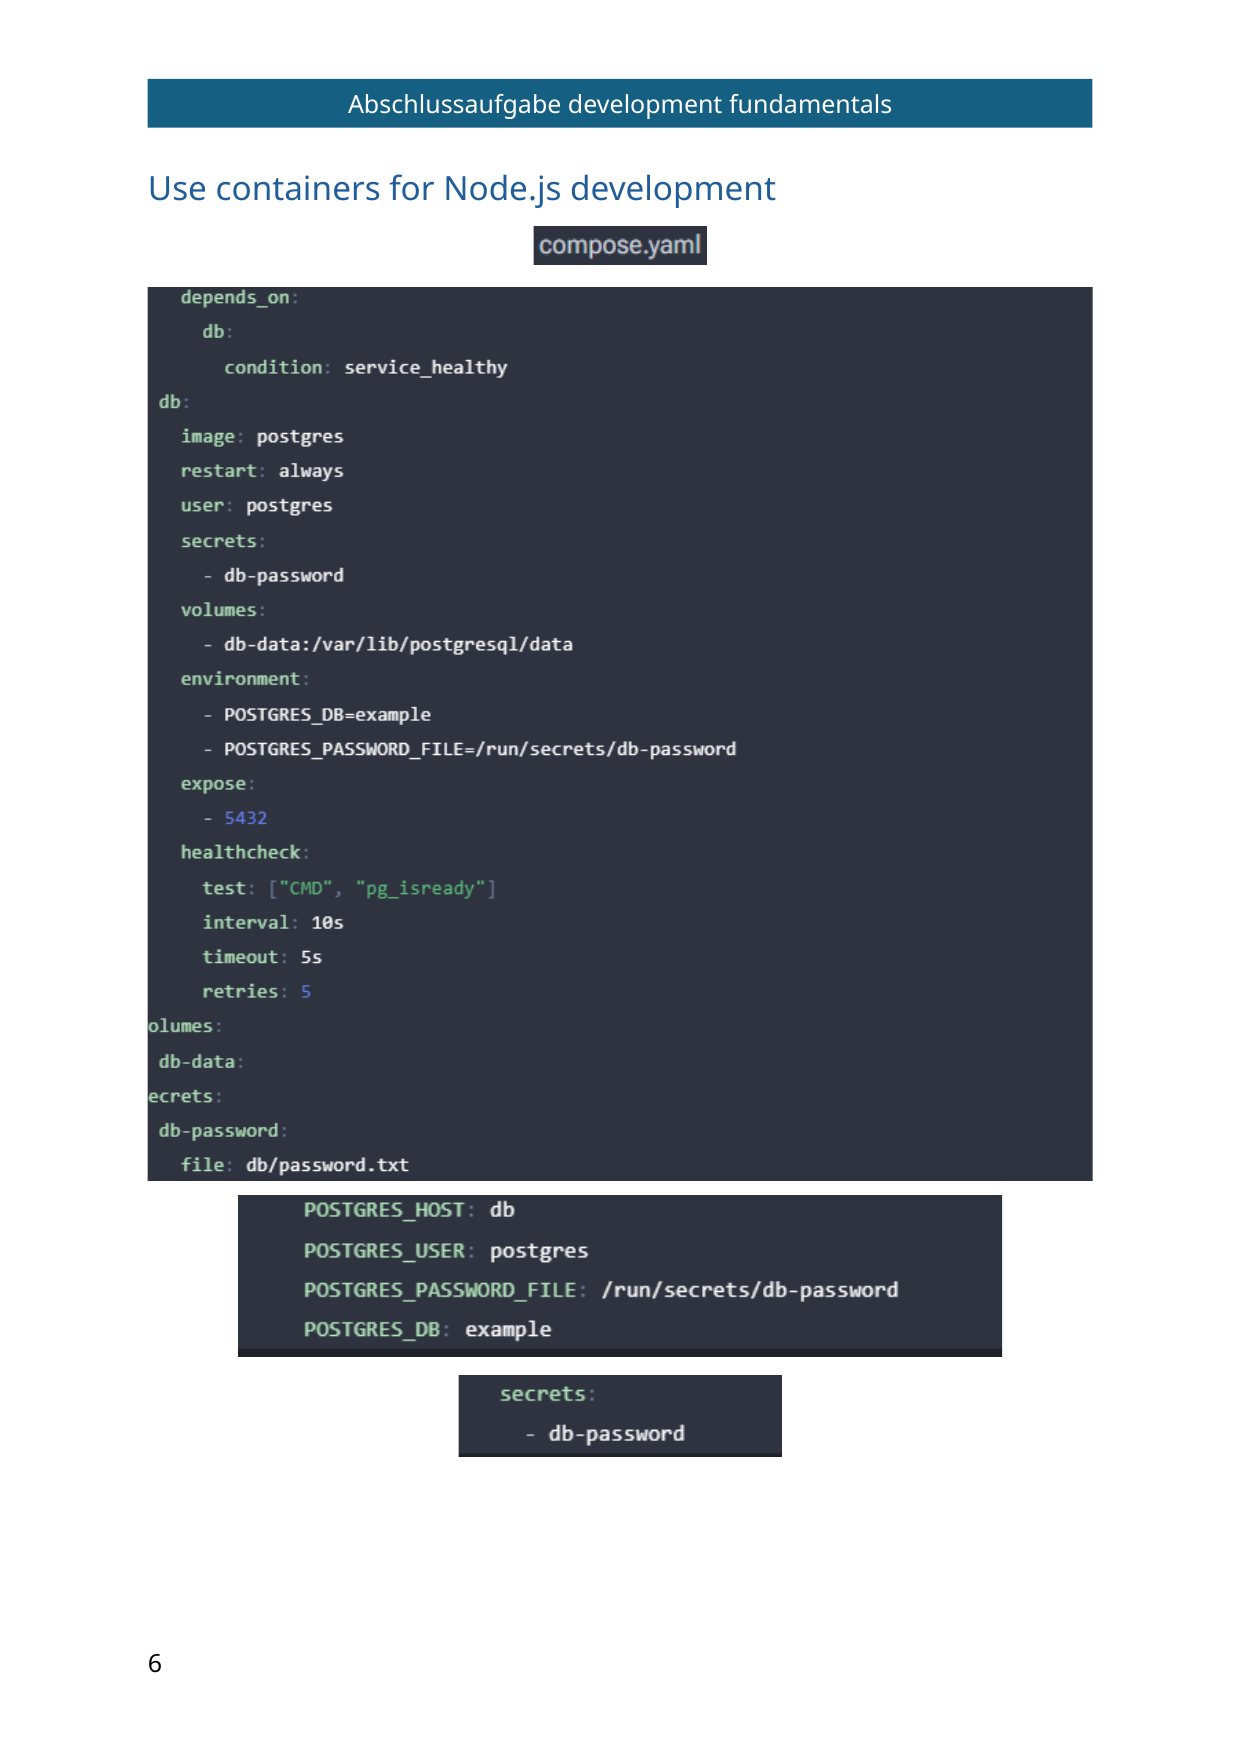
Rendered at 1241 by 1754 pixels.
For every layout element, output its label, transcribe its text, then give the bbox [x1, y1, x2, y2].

picture [238, 1195, 1003, 1357]
picture [458, 1375, 782, 1457]
subtitle Use containers for Node.js development [148, 164, 1093, 210]
picture [147, 287, 1093, 1181]
picture [533, 226, 707, 265]
